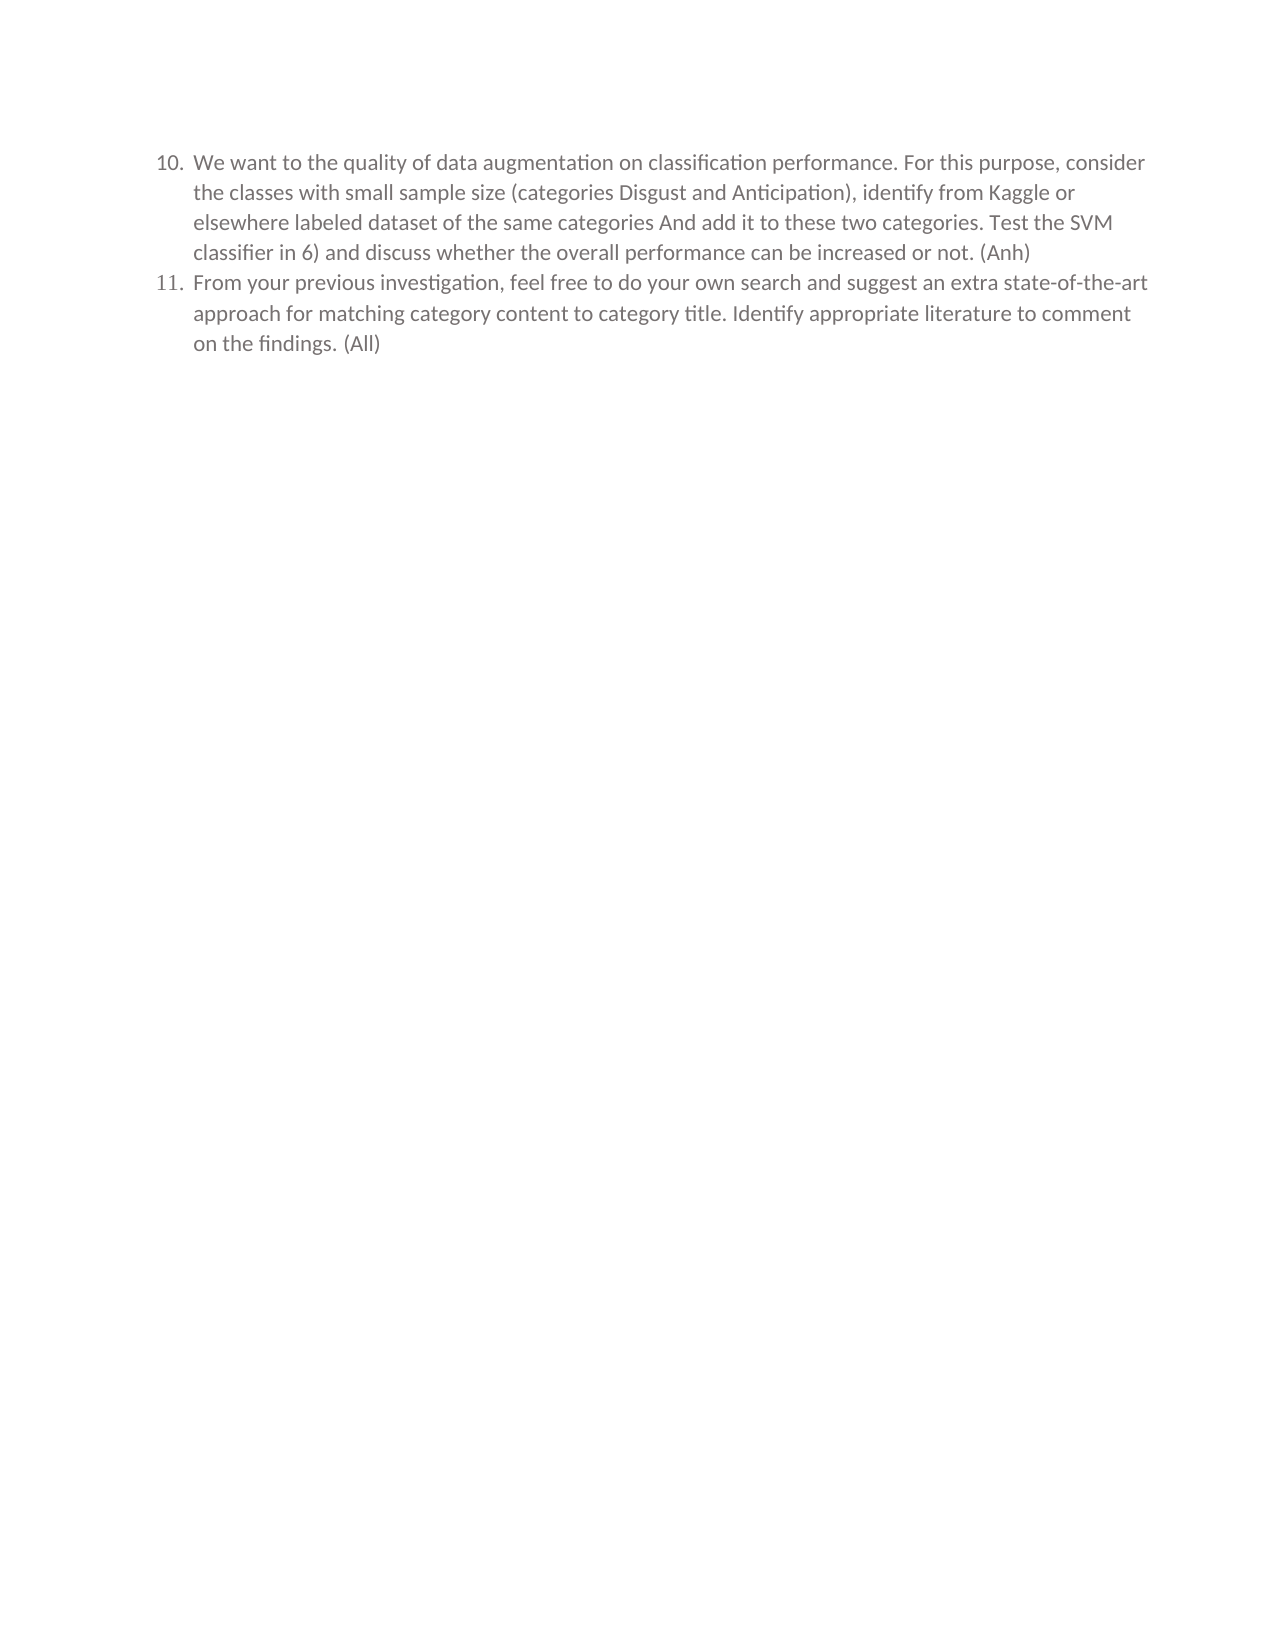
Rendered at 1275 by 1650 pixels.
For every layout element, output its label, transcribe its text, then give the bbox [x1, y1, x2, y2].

list We want to the quality of data augmentation on classification performance. For this purpose, consider the classes with small sample size (categories Disgust and Anticipation), identify from Kaggle or elsewhere labeled dataset of the same categories And add it to these two categories. Test the SVM classifier in 6) and discuss whether the overall performance can be increased or not. (Anh) [156, 148, 1157, 266]
list From your previous investigation, feel free to do your own search and suggest an extra state-of-the-art approach for matching category content to category title. Identify appropriate literature to comment on the findings. (All) [156, 268, 1157, 357]
